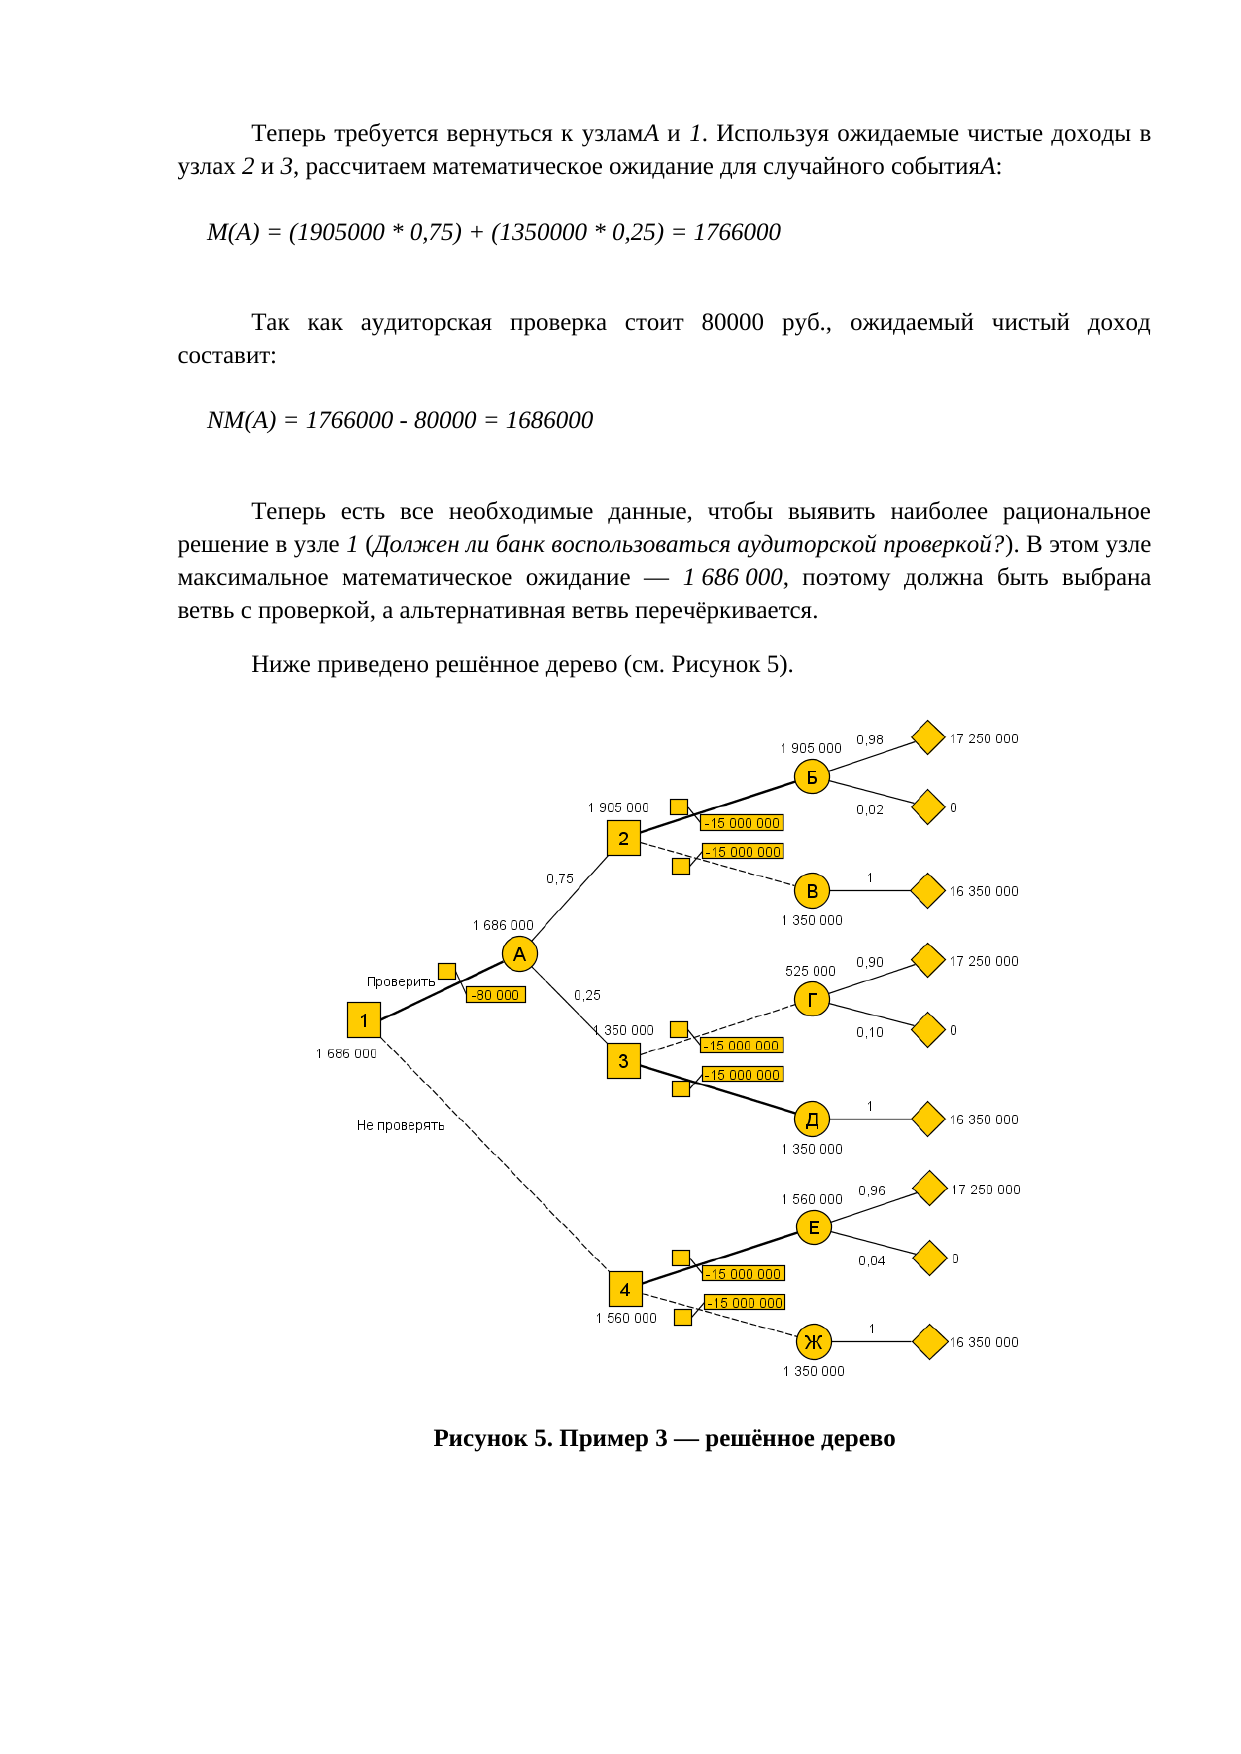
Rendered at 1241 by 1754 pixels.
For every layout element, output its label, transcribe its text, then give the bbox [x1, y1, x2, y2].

table_header M(А) = (1905000 * 0,75) + (1350000 * 0,25) = 1766000 [177, 205, 1181, 282]
text Теперь требуется вернуться к узламА и 1. Используя ожидаемые чистые доходы в узлах 2 и 3, рассчитаем математическое ожидание для случайного событияА: [177, 118, 1152, 180]
text Теперь есть все необходимые данные, чтобы выявить наиболее рациональное решение в узле 1 (Должен ли банк воспользоваться аудиторской проверкой?). В этом узле максимальное математическое ожидание — 1 686 000, поэтому должна быть выбрана ветвь с проверкой, а альтернативная ветвь перечёркивается. [177, 496, 1152, 624]
text Так как аудиторская проверка стоит 80000 руб., ожидаемый чистый доход составит: [177, 307, 1152, 369]
table_header NM(А) = 1766000 - 80000 = 1686000 [177, 394, 1181, 471]
picture [274, 702, 1055, 1398]
